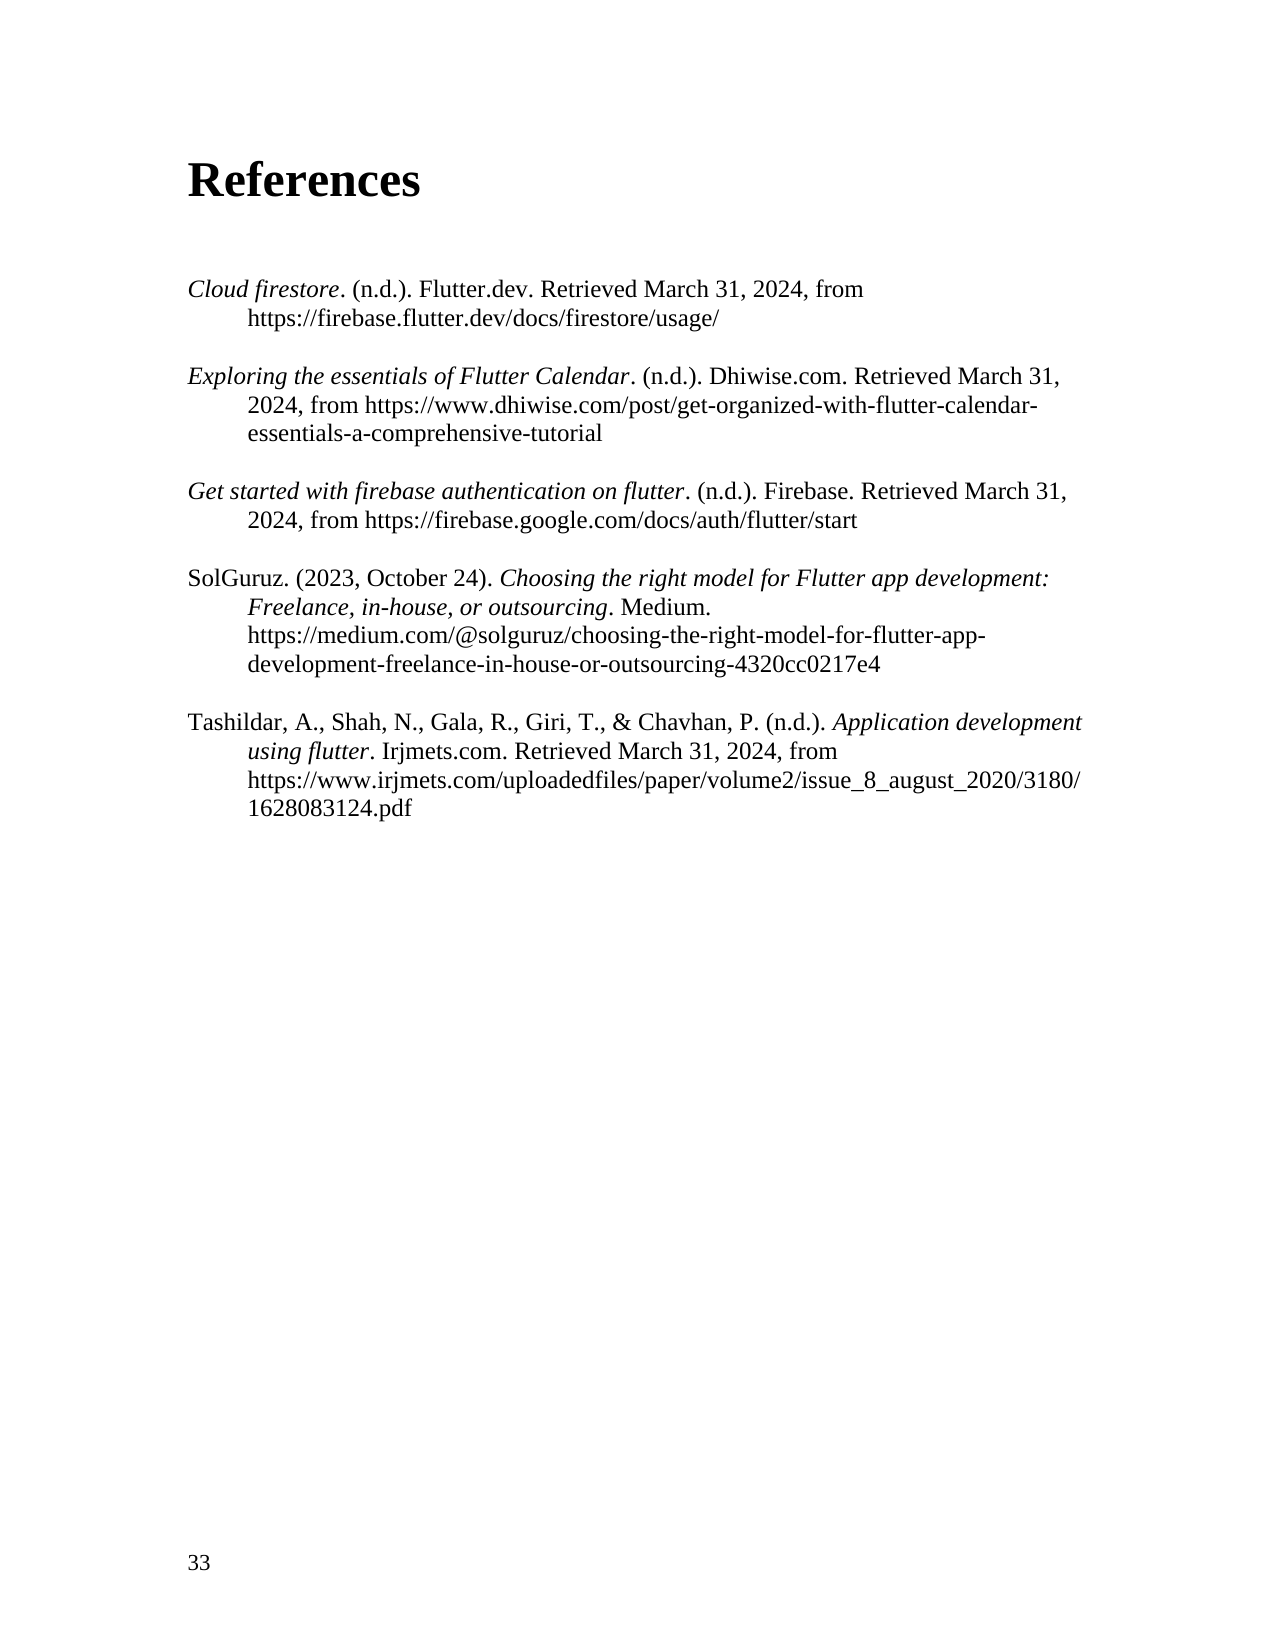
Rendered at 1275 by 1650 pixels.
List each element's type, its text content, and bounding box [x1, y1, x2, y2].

text Tashildar, A., Shah, N., Gala, R., Giri, T., & Chavhan, P. (n.d.). Application development using flutter. Irjmets.com. Retrieved March 31, 2024, from https://www.irjmets.com/uploadedfiles/paper/volume2/issue_8_august_2020/3180/1628083124.pdf [187, 707, 1087, 822]
text Cloud firestore. (n.d.). Flutter.dev. Retrieved March 31, 2024, from https://firebase.flutter.dev/docs/firestore/usage/ [187, 274, 1087, 332]
text SolGuruz. (2023, October 24). Choosing the right model for Flutter app development: Freelance, in-house, or outsourcing. Medium. https://medium.com/@solguruz/choosing-the-right-model-for-flutter-app-development-freelance-in-house-or-outsourcing-4320cc0217e4 [187, 563, 1087, 678]
subtitle References [187, 150, 1087, 207]
text Get started with firebase authentication on flutter. (n.d.). Firebase. Retrieved March 31, 2024, from https://firebase.google.com/docs/auth/flutter/start [187, 476, 1087, 534]
text Exploring the essentials of Flutter Calendar. (n.d.). Dhiwise.com. Retrieved March 31, 2024, from https://www.dhiwise.com/post/get-organized-with-flutter-calendar-essentials-a-comprehensive-tutorial [187, 361, 1087, 447]
